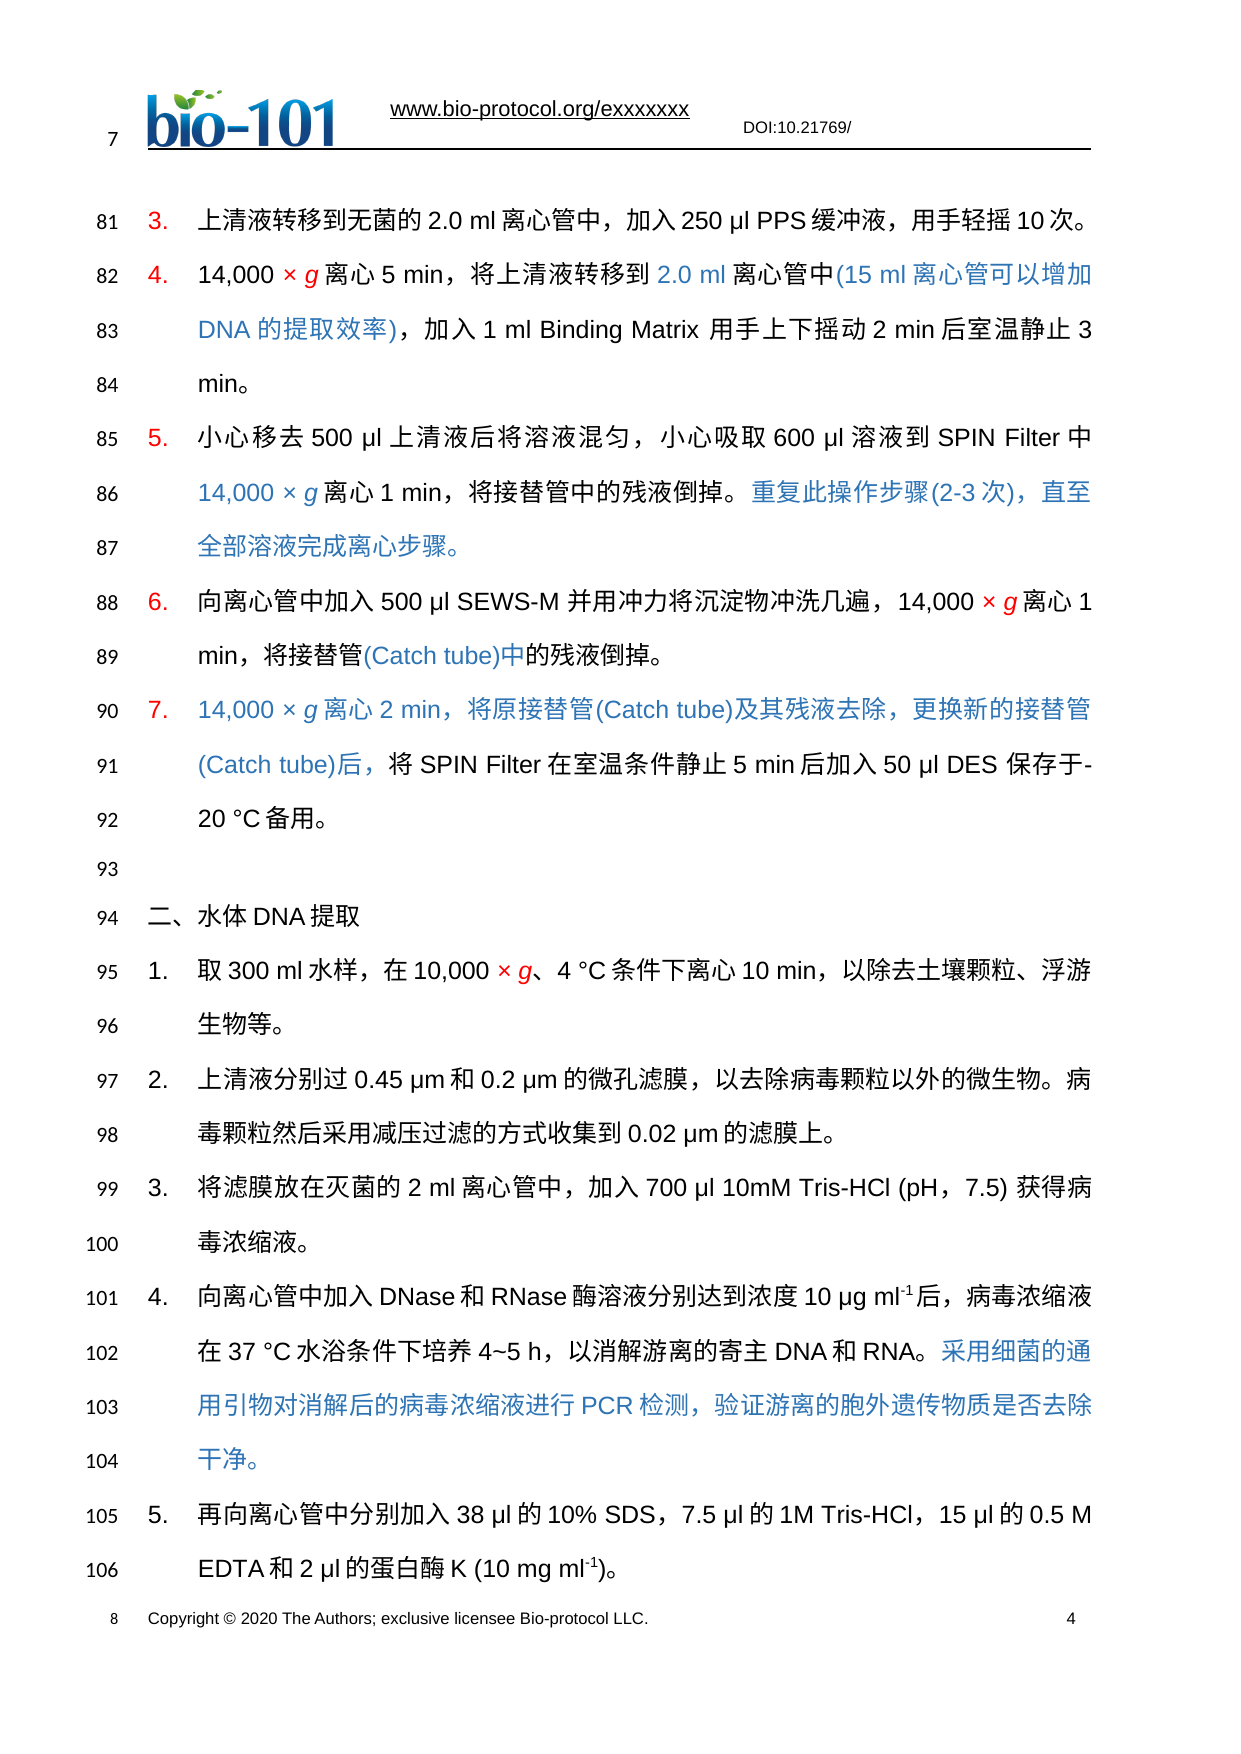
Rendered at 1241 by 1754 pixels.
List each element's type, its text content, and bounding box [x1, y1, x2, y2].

list 再向离心管中分别加入38 μl的10% SDS，7.5 μl的1M Tris-HCl，15 μl的0.5 M EDTA和2 μl的蛋白酶K (10 mg ml-1)。 [148, 1494, 1092, 1585]
list 14,000 × g离心5 min，将上清液转移到2.0 ml离心管中(15 ml离心管可以增加DNA的提取效率)，加入1 ml Binding Matrix 用手上下摇动2 min后室温静止3 min。 [148, 255, 1092, 400]
list 14,000 × g离心2 min，将原接替管(Catch tube)及其残液去除，更换新的接替管(Catch tube)后，将SPIN Filter在室温条件静止5 min后加入50 μl DES 保存于-20 °C备用。 [148, 690, 1092, 835]
list 上清液转移到无菌的2.0 ml离心管中，加入250 μl PPS缓冲液，用手轻摇10次。 [148, 200, 1092, 237]
list 向离心管中加入DNase和RNase酶溶液分别达到浓度10 μg ml-1后，病毒浓缩液在37 °C水浴条件下培养4~5 h，以消解游离的寄主DNA和RNA。采用细菌的通用引物对消解后的病毒浓缩液进行PCR检测，验证游离的胞外遗传物质是否去除干净。 [148, 1277, 1092, 1476]
text 二、水体DNA提取 [148, 896, 1092, 932]
list 上清液分别过0.45 μm和0.2 μm的微孔滤膜，以去除病毒颗粒以外的微生物。病毒颗粒然后采用减压过滤的方式收集到0.02 μm的滤膜上。 [148, 1059, 1092, 1150]
list 取300 ml水样，在10,000 × g、4 °C条件下离心10 min，以除去土壤颗粒、浮游生物等。 [148, 950, 1092, 1041]
list 将滤膜放在灭菌的2 ml离心管中，加入700 μl 10mM Tris-HCl (pH，7.5) 获得病毒浓缩液。 [148, 1168, 1092, 1258]
picture [147, 90, 333, 147]
list 小心移去500 μl上清液后将溶液混匀，小心吸取600 μl溶液到SPIN Filter中14,000 × g离心1 min，将接替管中的残液倒掉。重复此操作步骤(2-3次)，直至全部溶液完成离心步骤。 [148, 418, 1092, 563]
list 向离心管中加入500 μl SEWS-M 并用冲力将沉淀物冲洗几遍，14,000 × g离心1 min，将接替管(Catch tube)中的残液倒掉。 [148, 581, 1092, 672]
